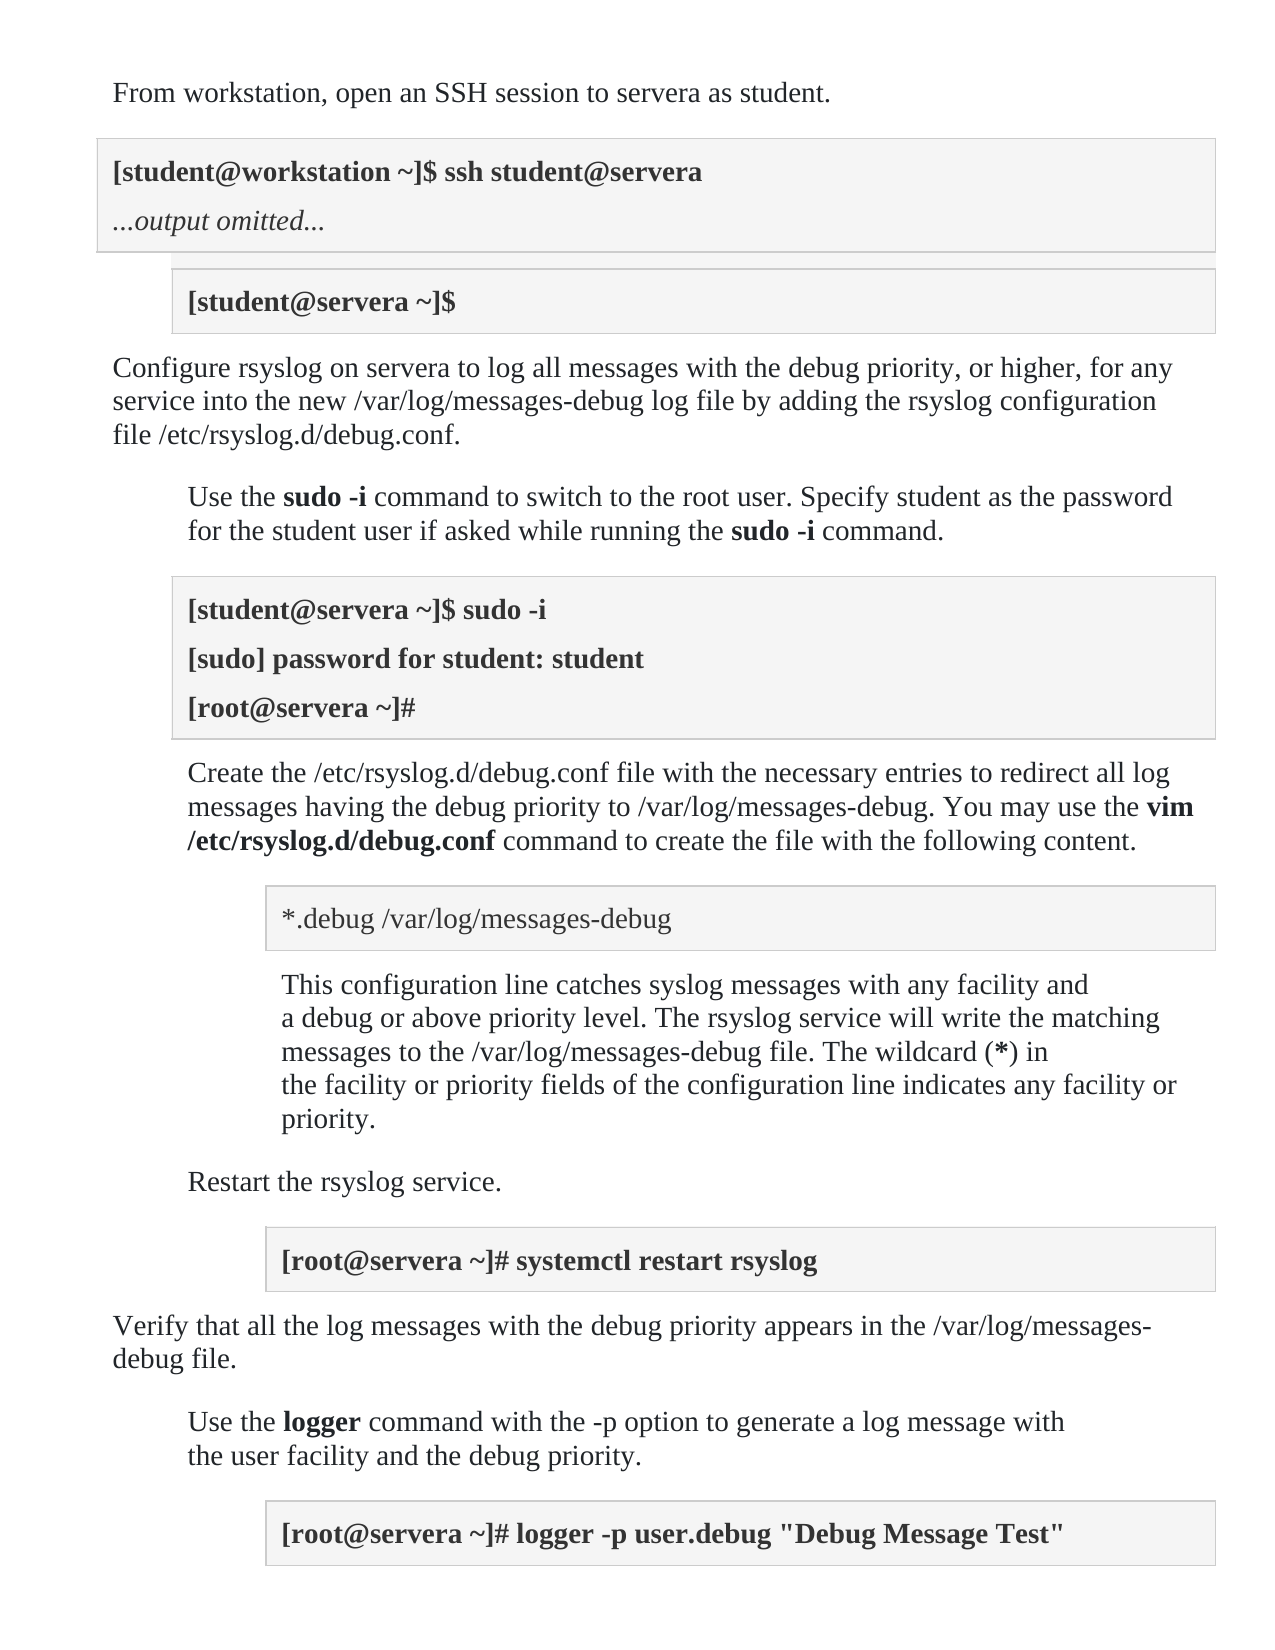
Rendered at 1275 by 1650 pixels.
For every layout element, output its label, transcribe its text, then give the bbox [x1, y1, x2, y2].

text [root@servera ~]# logger -p user.debug "Debug Message Test" [267, 1502, 1215, 1565]
text Verify that all the log messages with the debug priority appears in the /var/log/messages-debug file. [112, 1308, 1200, 1375]
text Create the /etc/rsyslog.d/debug.conf file with the necessary entries to redirect all log messages having the debug priority to /var/log/messages-debug. You may use the vim /etc/rsyslog.d/debug.conf command to create the file with the following content. [187, 756, 1200, 856]
text [student@workstation ~]$ ssh student@servera [98, 139, 1215, 187]
text Configure rsyslog on servera to log all messages with the debug priority, or higher, for any service into the new /var/log/messages-debug log file by adding the rsyslog configuration file /etc/rsyslog.d/debug.conf. [112, 350, 1200, 450]
text This configuration line catches syslog messages with any facility and a debug or above priority level. The rsyslog service will write the matching messages to the /var/log/messages-debug file. The wildcard (*) in the facility or priority fields of the configuration line indicates any facility or priority. [281, 967, 1200, 1134]
text *.debug /var/log/messages-debug [267, 887, 1215, 950]
text Use the logger command with the -p option to generate a log message with the user facility and the debug priority. [187, 1404, 1200, 1471]
text [sudo] password for student: student [173, 625, 1215, 674]
text Use the sudo -i command to switch to the root user. Specify student as the password for the student user if asked while running the sudo -i command. [187, 479, 1200, 547]
text [student@servera ~]$ sudo -i [173, 577, 1215, 625]
text From workstation, open an SSH session to servera as student. [112, 75, 1200, 108]
text [student@servera ~]$ [173, 270, 1215, 333]
text [root@servera ~]# systemctl restart rsyslog [267, 1228, 1215, 1291]
text Restart the rsyslog service. [187, 1164, 1200, 1197]
text ...output omitted... [98, 187, 1215, 251]
text [root@servera ~]# [173, 674, 1215, 738]
